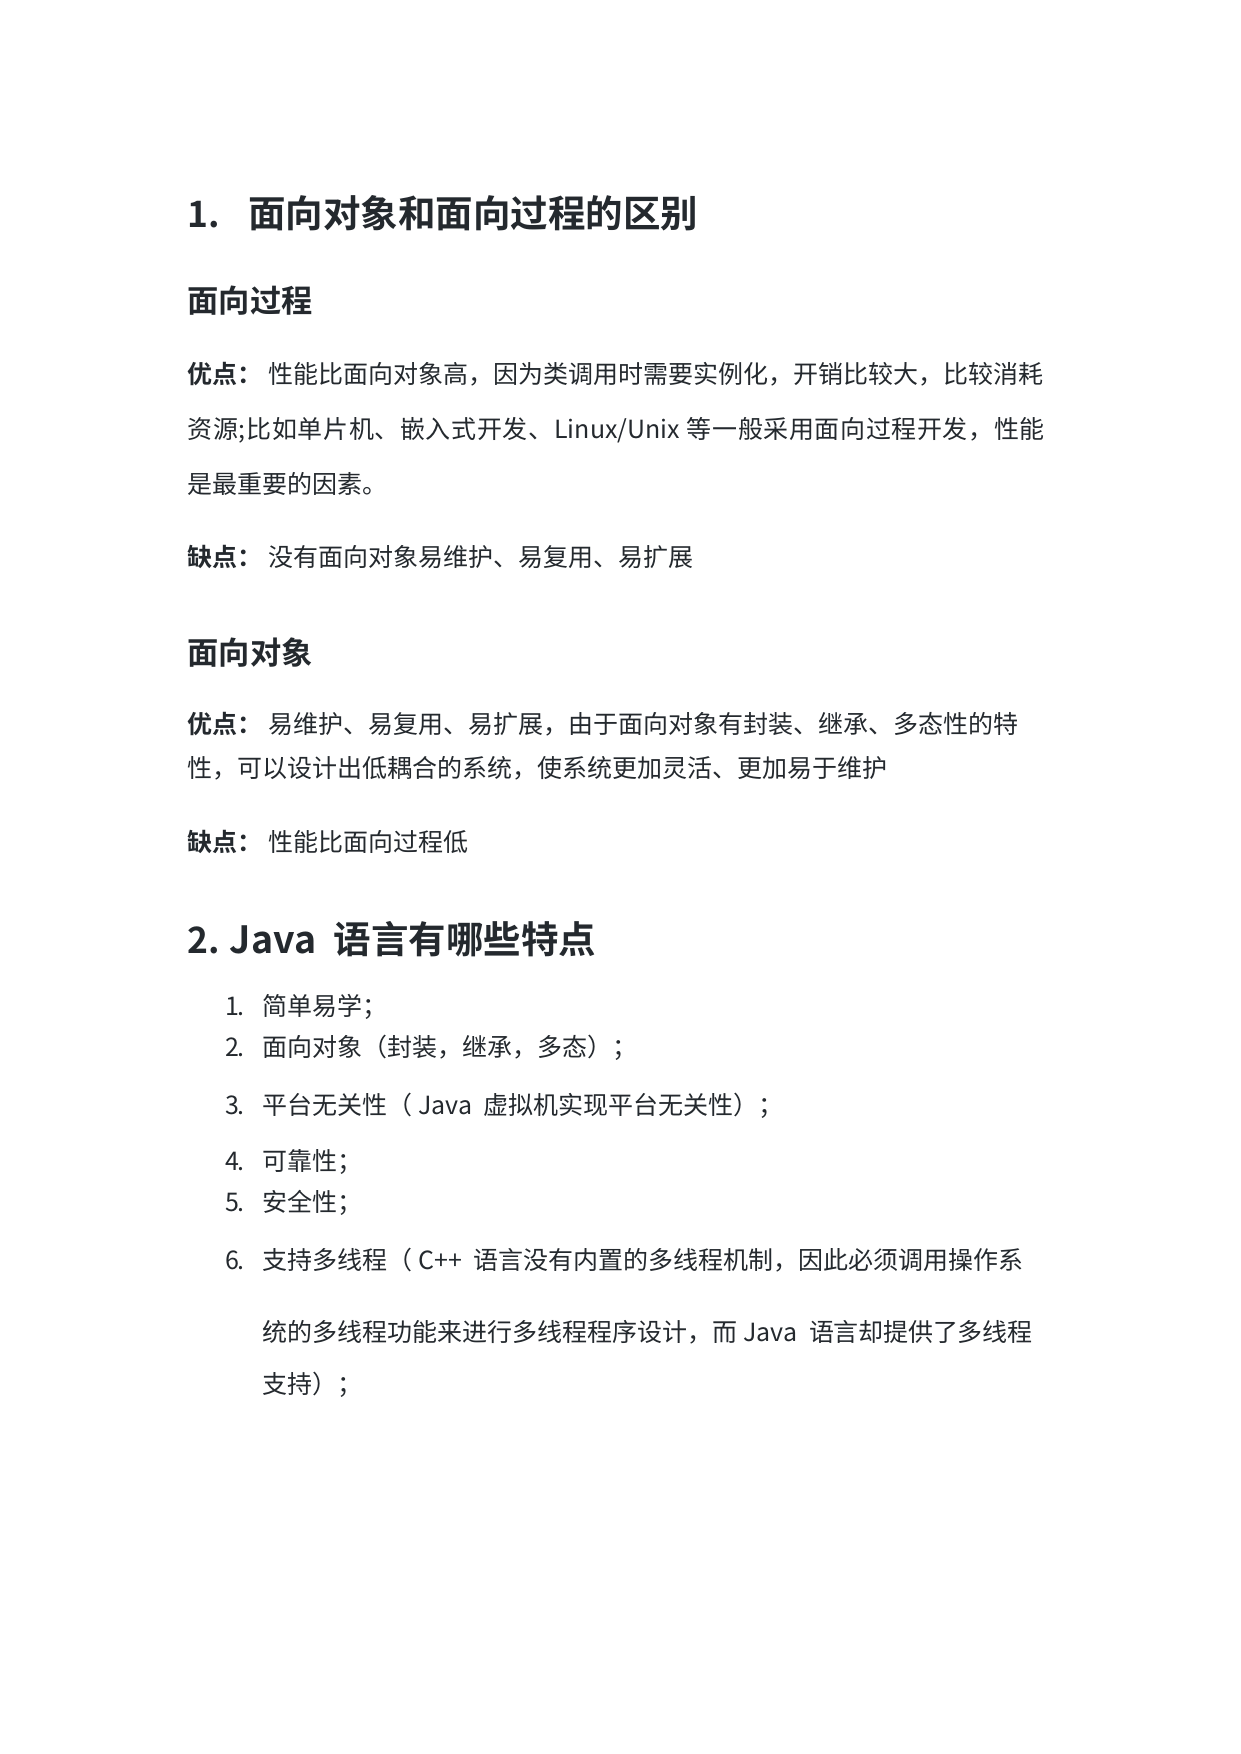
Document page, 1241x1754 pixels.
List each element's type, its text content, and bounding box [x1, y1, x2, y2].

text 优点： 性能比面向对象高，因为类调用时需要实例化，开销比较大，比较消耗资源;比如单片机、嵌入式开发、Linux/Unix 等一般采用面向过程开发，性能是最重要的因素。 [187, 355, 1045, 501]
subtitle 面向对象 [187, 628, 1240, 673]
list 支持多线程（ C++ 语言没有内置的多线程机制，因此必须调用操作系 [225, 1241, 1240, 1277]
subtitle 面向过程 [187, 270, 1240, 324]
text 缺点： 性能比面向过程低 [187, 823, 1240, 859]
list 面向对象（封装，继承，多态）； [225, 1027, 1240, 1063]
list 简单易学； [225, 986, 1240, 1023]
subtitle 面向对象和面向过程的区别 [187, 184, 1240, 238]
text 统的多线程功能来进行多线程程序设计，而 Java 语言却提供了多线程支持）； [262, 1312, 1034, 1401]
list 安全性； [225, 1183, 1240, 1219]
list 平台无关性（ Java 虚拟机实现平台无关性）； [225, 1085, 1240, 1122]
text 缺点： 没有面向对象易维护、易复用、易扩展 [187, 538, 1240, 574]
text 优点： 易维护、易复用、易扩展，由于面向对象有封装、继承、多态性的特性，可以设计出低耦合的系统，使系统更加灵活、更加易于维护 [187, 704, 1020, 784]
subtitle Java 语言有哪些特点 [187, 910, 1240, 965]
list 可靠性； [225, 1142, 1240, 1178]
